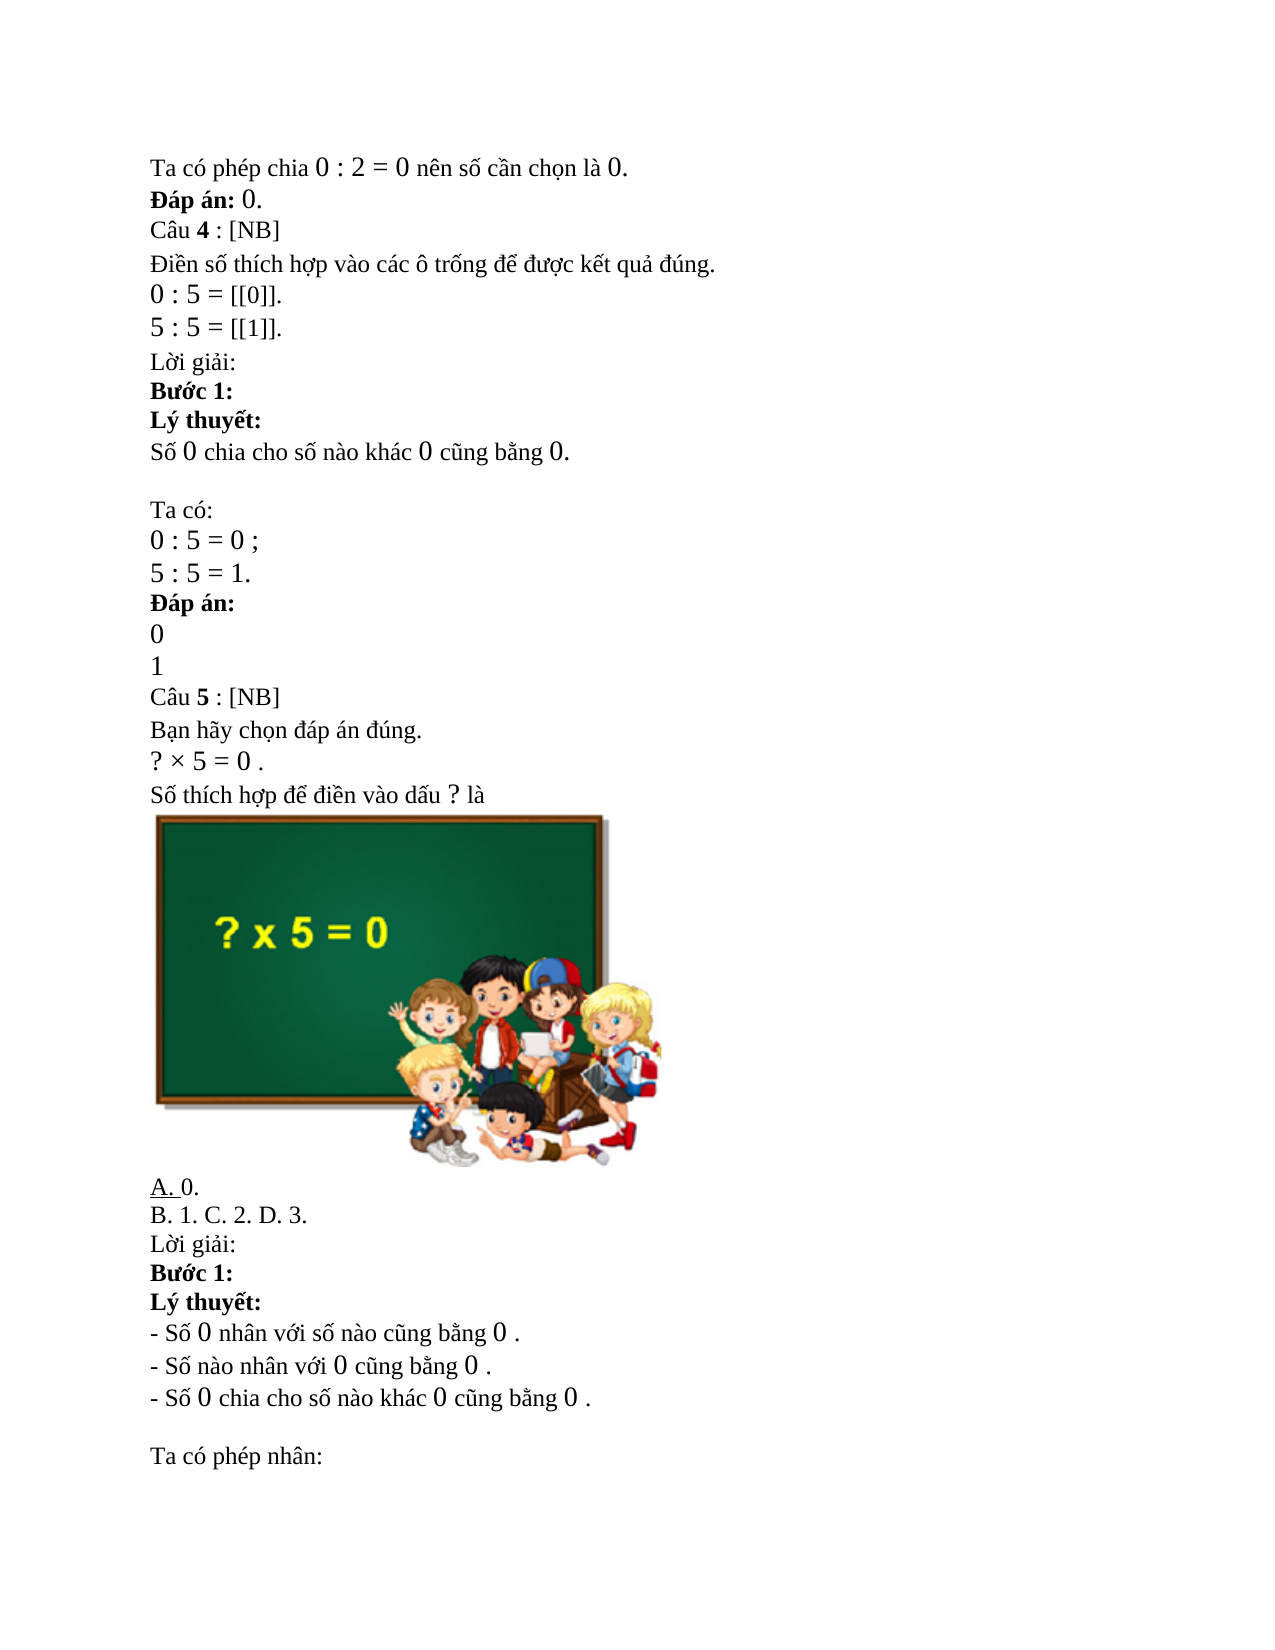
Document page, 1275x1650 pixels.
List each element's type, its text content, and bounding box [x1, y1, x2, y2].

text Bước 1: [150, 1258, 1125, 1287]
text Lời giải: [150, 1229, 1125, 1258]
text Lời giải: [150, 347, 1125, 376]
text B. 1. C. 2. D. 3. [150, 1201, 1125, 1229]
picture [150, 809, 662, 1167]
text Lý thuyết: Số 0 chia cho số nào khác 0 cũng bằng 0. Ta có: 0 : 5 = 0 ; 5 : 5 = 1. Đáp án: 0 1 [150, 405, 1125, 682]
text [150, 150, 1125, 215]
text Câu 4 : [NB] [150, 215, 1125, 243]
text Câu 5 : [NB] [150, 682, 1125, 711]
text Điền số thích hợp vào các ô trống để được kết quả đúng. 0 : 5 = [[0]]. 5 : 5 = [[1]]. [150, 249, 1125, 342]
text Bước 1: [150, 376, 1125, 405]
text A. 0. [150, 1172, 1125, 1201]
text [150, 1287, 1125, 1470]
